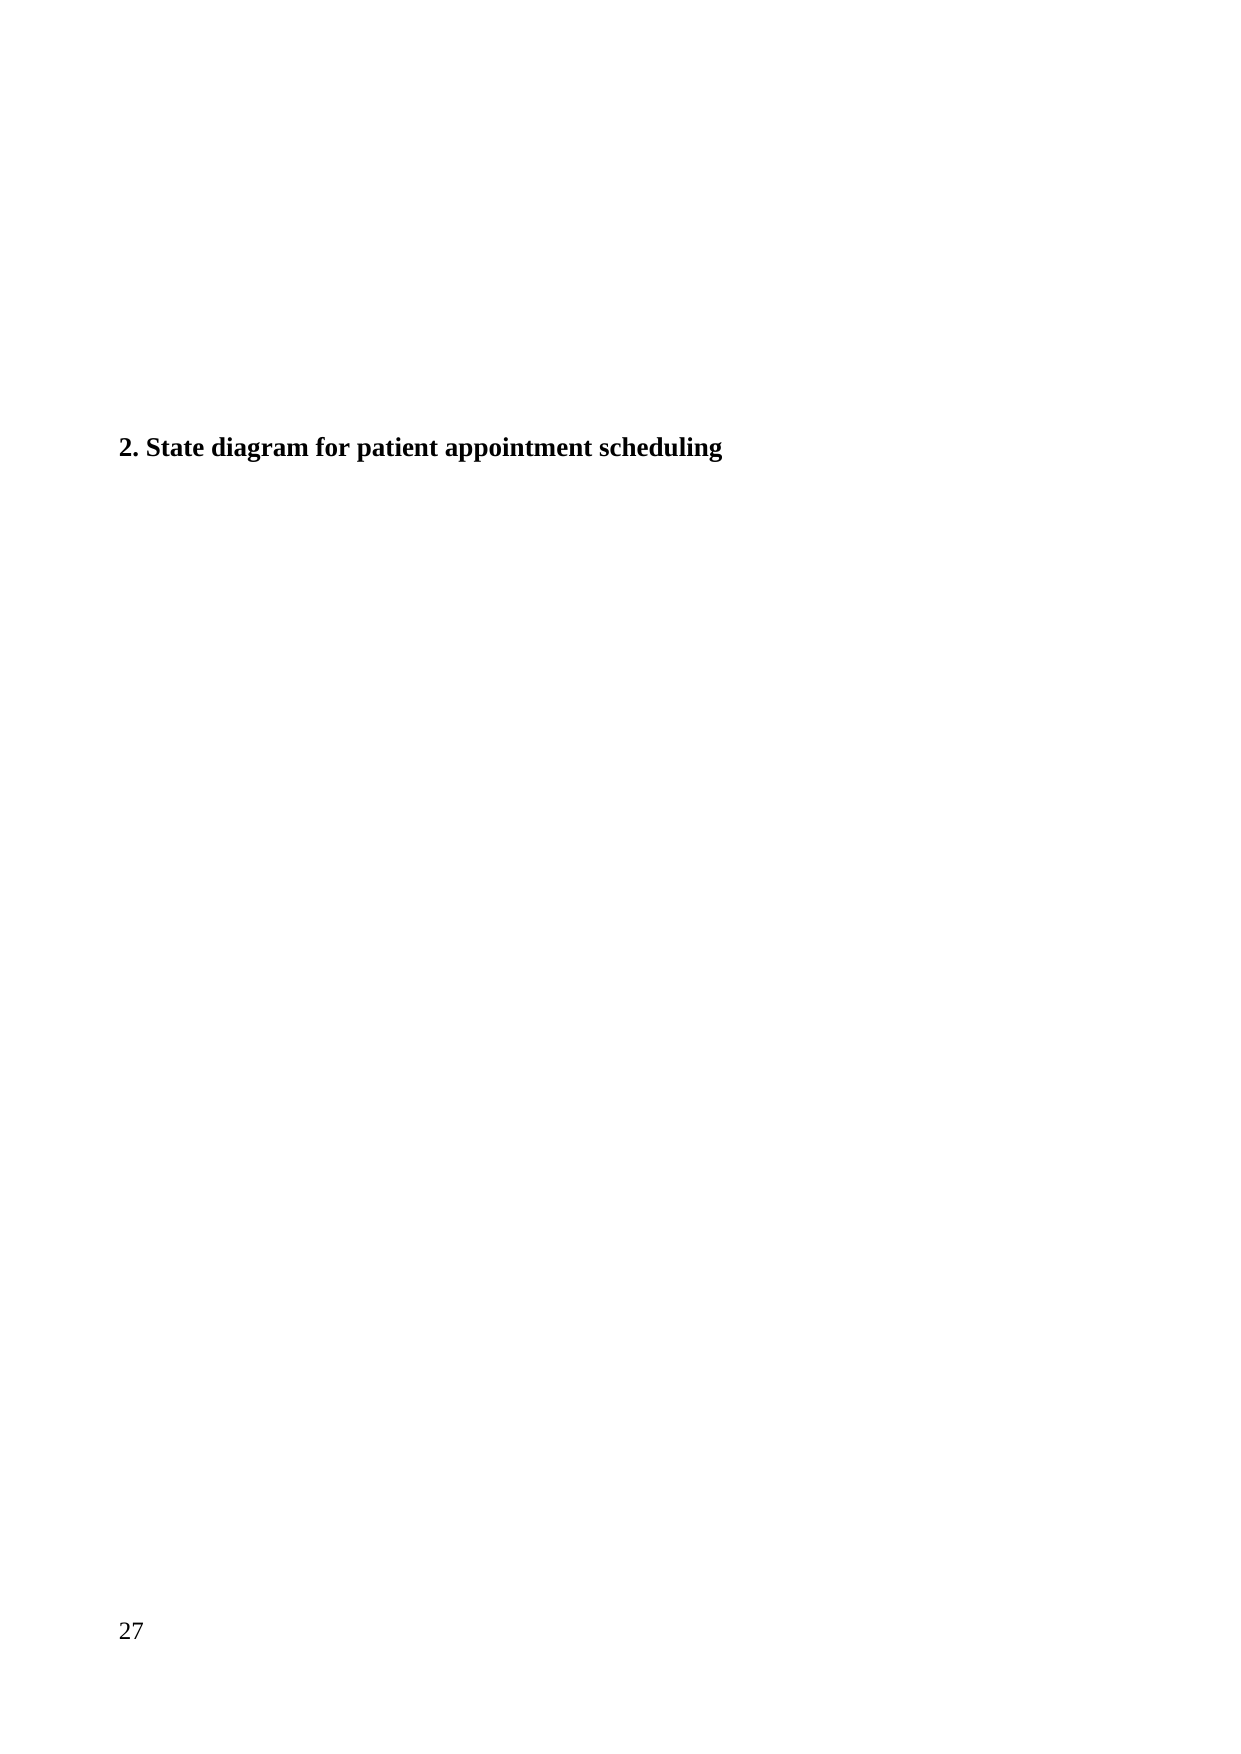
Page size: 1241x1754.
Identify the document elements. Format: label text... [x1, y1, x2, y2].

list State diagram for patient appointment scheduling [118, 431, 1122, 462]
